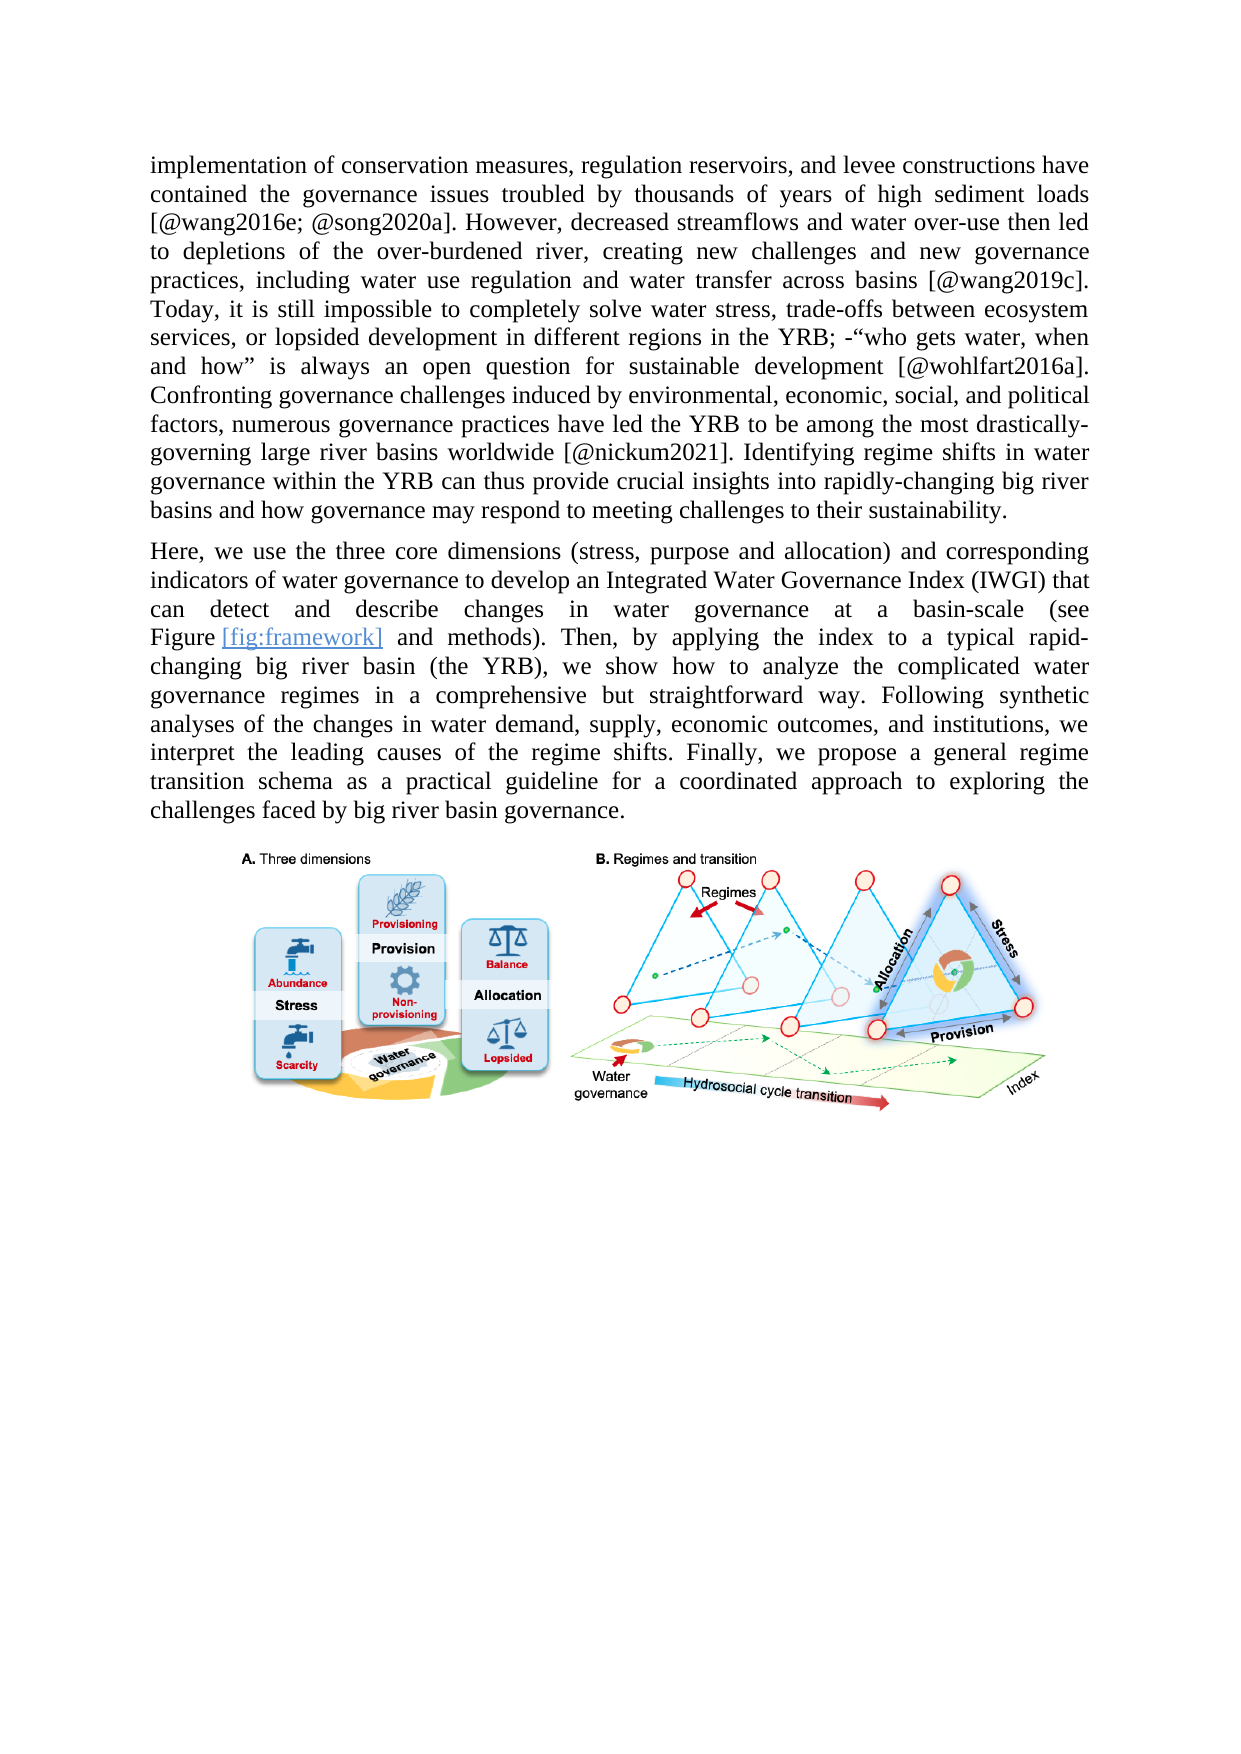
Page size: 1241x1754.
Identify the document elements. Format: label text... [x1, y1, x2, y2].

picture [168, 836, 1109, 1127]
text Here, we use the three core dimensions (stress, purpose and allocation) and corresponding indicators of water governance to develop an Integrated Water Governance Index (IWGI) that can detect and describe changes in water governance at a basin-scale (see Figure [fig:framework] and methods). Then, by applying the index to a typical rapid-changing big river basin (the YRB), we show how to analyze the complicated water governance regimes in a comprehensive but straightforward way. Following synthetic analyses of the changes in water demand, supply, economic outcomes, and institutions, we interpret the leading causes of the regime shifts. Finally, we propose a general regime transition schema as a practical guideline for a coordinated approach to exploring the challenges faced by big river basin governance. [150, 536, 1090, 824]
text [150, 150, 1090, 524]
